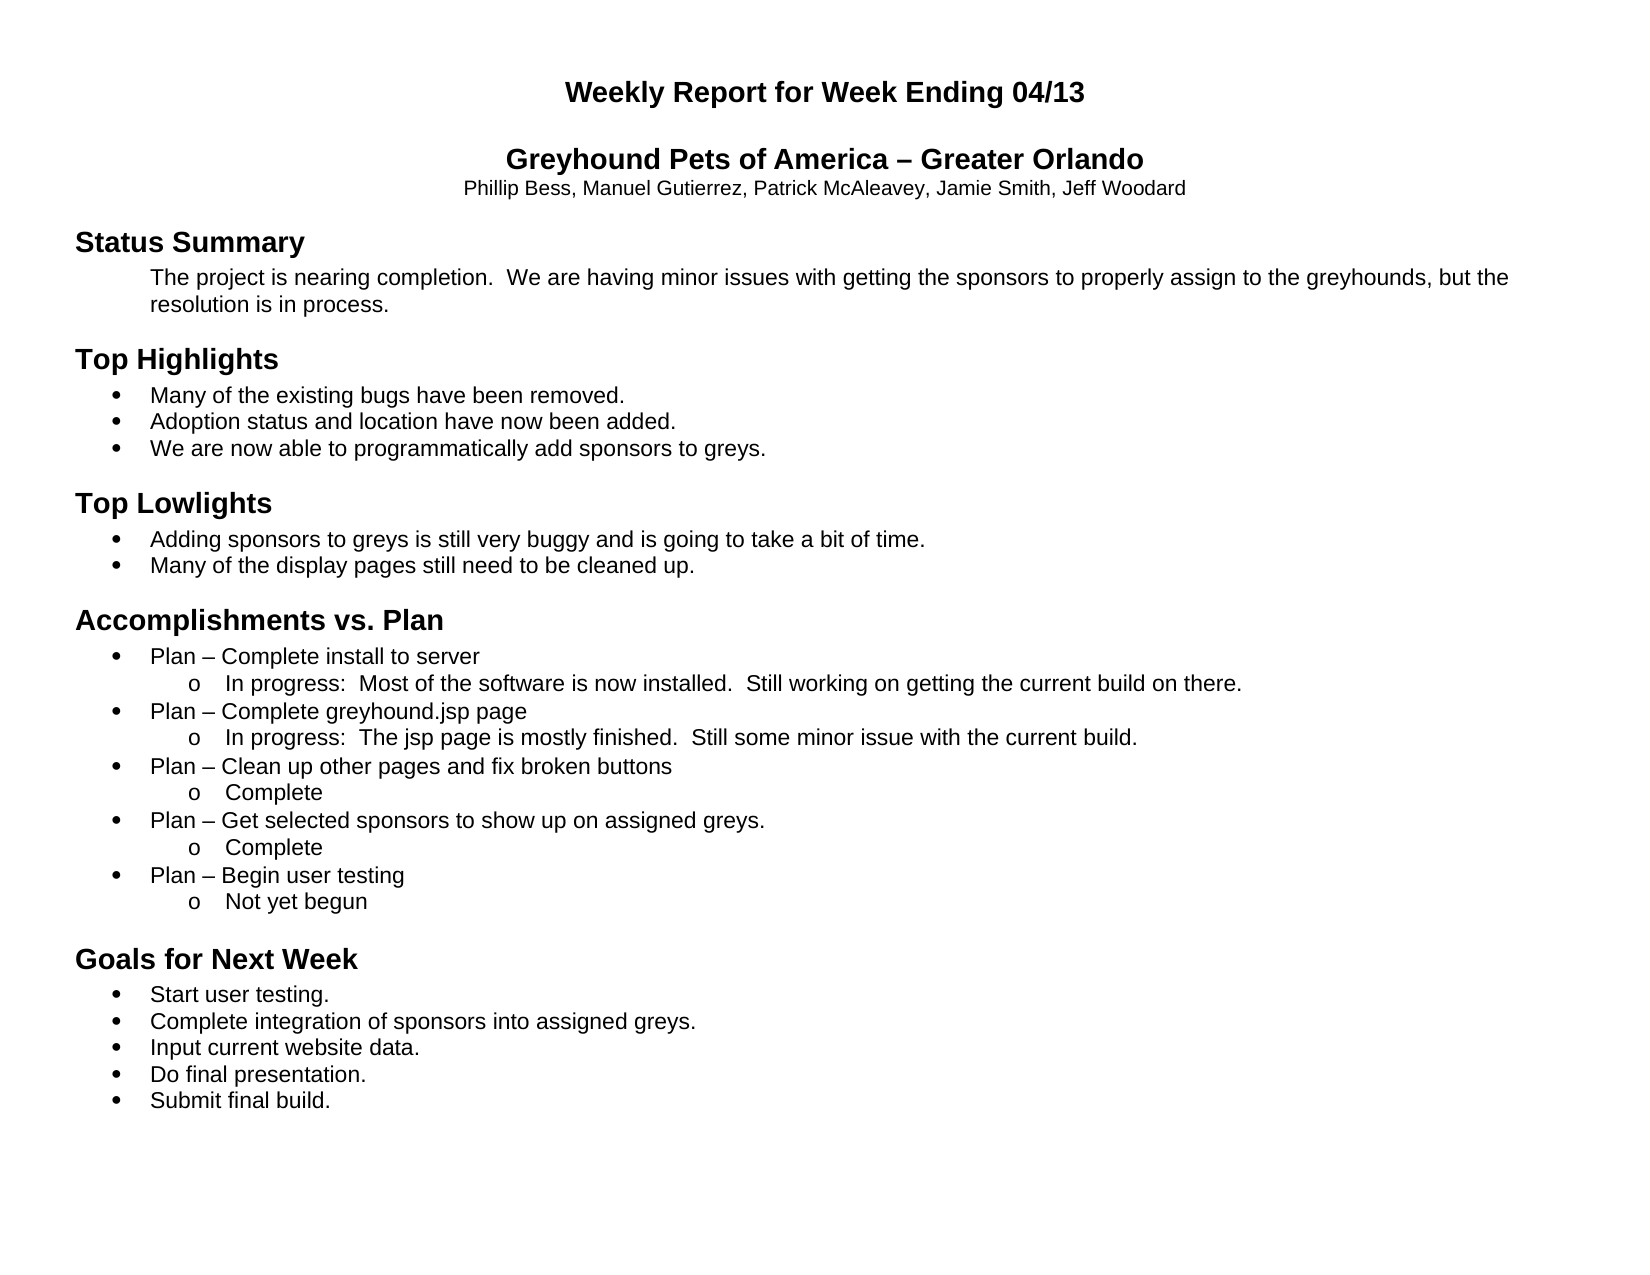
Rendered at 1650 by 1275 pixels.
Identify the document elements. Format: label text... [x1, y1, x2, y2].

subtitle Top Lowlights [75, 486, 1575, 519]
title Greyhound Pets of America – Greater Orlando [75, 142, 1575, 176]
list Adding sponsors to greys is still very buggy and is going to take a bit of time. [112, 526, 1575, 552]
list Complete [187, 834, 1575, 862]
list Complete integration of sponsors into assigned greys. [112, 1008, 1575, 1034]
list Complete [187, 779, 1575, 807]
subtitle Goals for Next Week [75, 942, 1575, 975]
list We are now able to programmatically add sponsors to greys. [112, 434, 1575, 461]
list Plan – Clean up other pages and fix broken buttons [112, 753, 1575, 779]
list In progress: Most of the software is now installed. Still working on getting the current build on there. [187, 669, 1575, 698]
title Weekly Report for Week Ending 04/13 [75, 75, 1575, 108]
list Submit final build. [112, 1087, 1575, 1113]
list Do final presentation. [112, 1061, 1575, 1087]
list Not yet begun [187, 888, 1575, 917]
list Plan – Complete greyhound.jsp page [112, 698, 1575, 724]
subtitle Accomplishments vs. Plan [75, 603, 1575, 637]
list In progress: The jsp page is mostly finished. Still some minor issue with the current build. [187, 724, 1575, 753]
list Plan – Complete install to server [112, 643, 1575, 669]
list Input current website data. [112, 1034, 1575, 1061]
list Many of the existing bugs have been removed. [112, 382, 1575, 408]
subtitle Status Summary [75, 224, 1575, 258]
subtitle Top Highlights [75, 342, 1575, 376]
list Many of the display pages still need to be cleaned up. [112, 552, 1575, 578]
list Plan – Begin user testing [112, 862, 1575, 888]
list Start user testing. [112, 981, 1575, 1008]
text Phillip Bess, Manuel Gutierrez, Patrick McAleavey, Jamie Smith, Jeff Woodard [75, 176, 1575, 199]
list Adoption status and location have now been added. [112, 408, 1575, 434]
text The project is nearing completion. We are having minor issues with getting the sponsors to properly assign to the greyhounds, but the resolution is in process. [150, 264, 1575, 317]
list Plan – Get selected sponsors to show up on assigned greys. [112, 807, 1575, 834]
